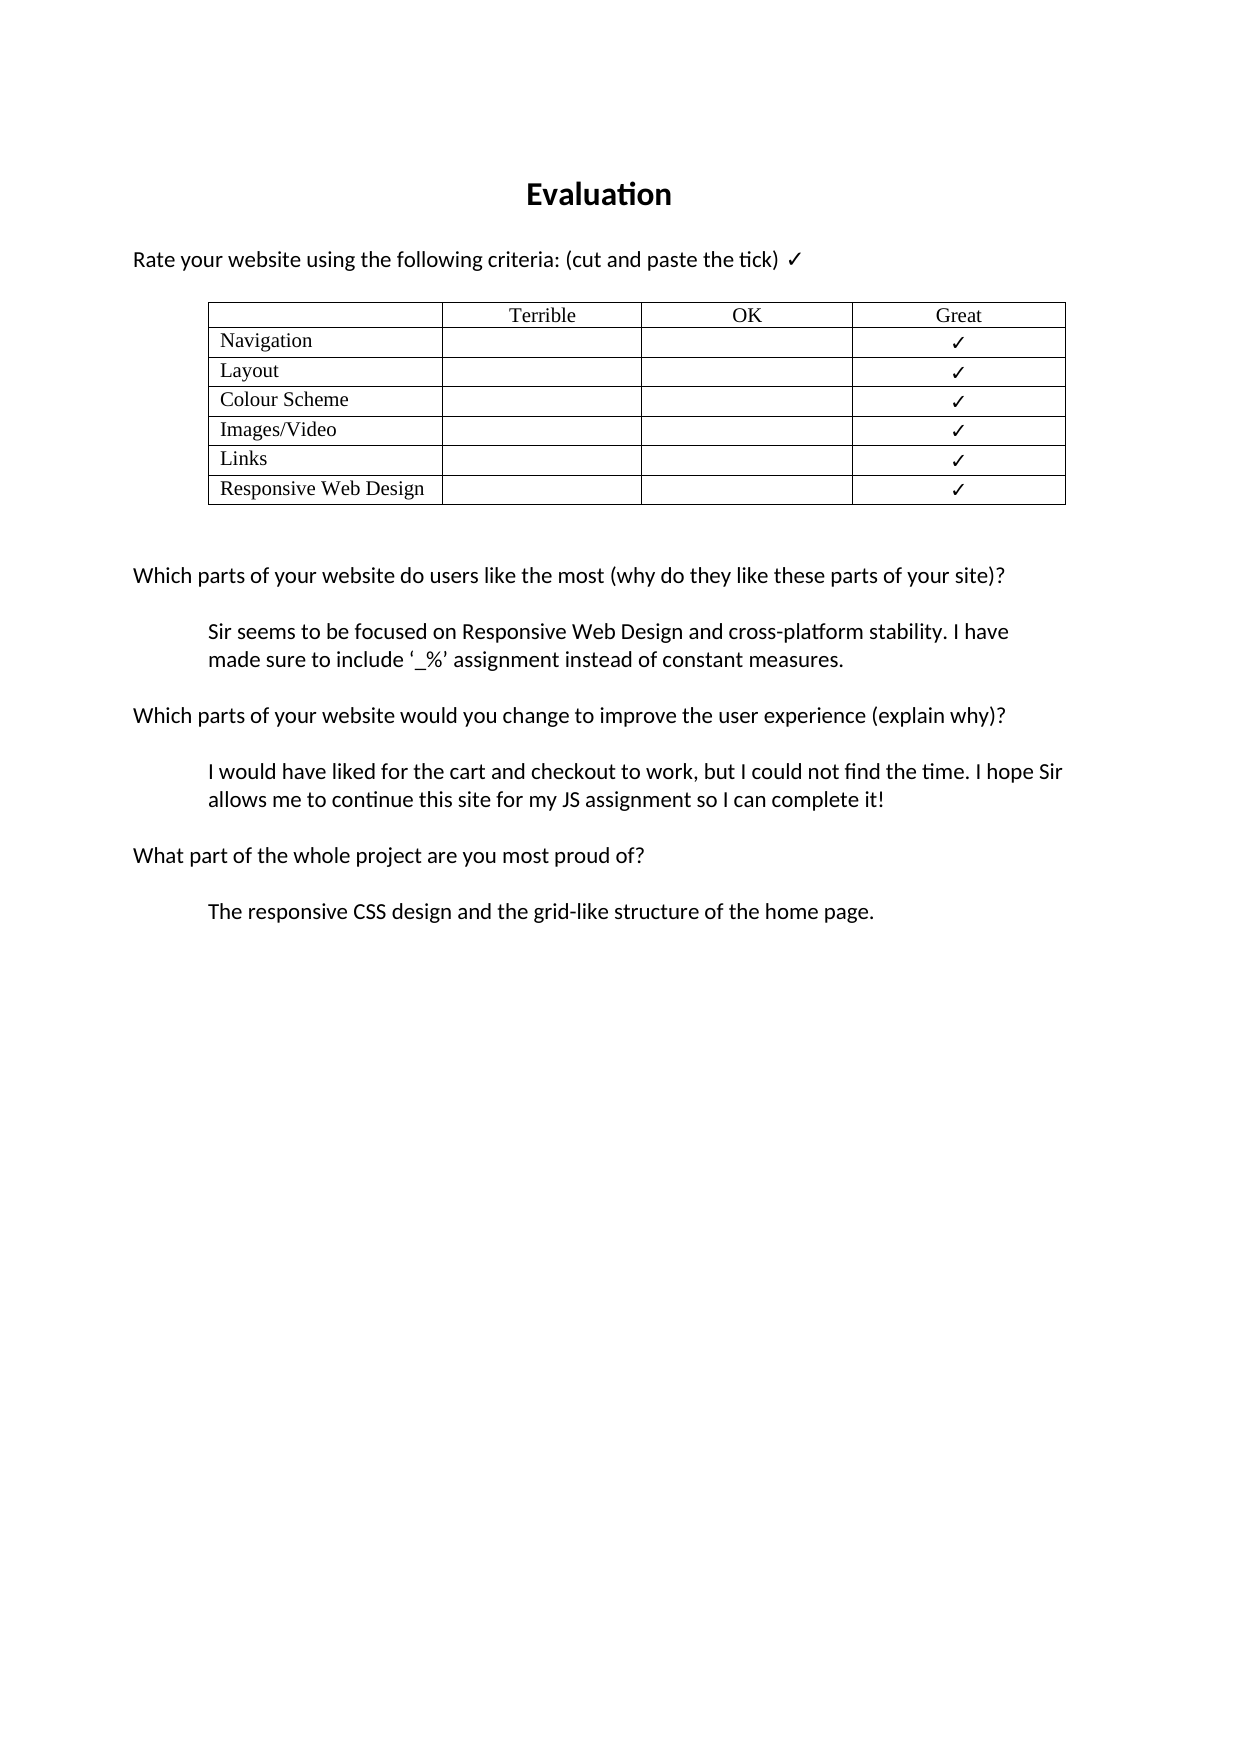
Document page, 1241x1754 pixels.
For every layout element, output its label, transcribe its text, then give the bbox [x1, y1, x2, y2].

table_cell [443, 328, 641, 357]
table_header OK [642, 303, 852, 327]
table_header [209, 303, 442, 327]
table_cell Layout [209, 358, 442, 386]
text I would have liked for the cart and checkout to work, but I could not find the time. I hope Sir allows me to continue this site for my JS assignment so I can complete it! [208, 757, 1065, 813]
table_header Great [853, 303, 1065, 327]
text Sir seems to be focused on Responsive Web Design and cross-platform stability. I have made sure to include ‘_%’ assignment instead of constant measures. [208, 617, 1065, 673]
table_cell [443, 476, 641, 504]
text The responsive CSS design and the grid-like structure of the home page. [133, 897, 1065, 925]
table_cell ✓ [853, 387, 1065, 416]
table_cell [642, 417, 852, 445]
table_cell Images/Video [209, 417, 442, 445]
table_cell [443, 446, 641, 474]
table_cell ✓ [853, 328, 1065, 357]
table_cell [642, 446, 852, 474]
table_cell Colour Scheme [209, 387, 442, 416]
table_cell [443, 417, 641, 445]
table_cell [642, 358, 852, 386]
table_cell [642, 328, 852, 357]
table_cell [443, 358, 641, 386]
table_header Terrible [443, 303, 641, 327]
table_cell Navigation [209, 328, 442, 357]
text Which parts of your website do users like the most (why do they like these parts of your site)? [133, 561, 1065, 589]
table_cell Responsive Web Design [209, 476, 442, 504]
table_cell Links [209, 446, 442, 474]
table_cell ✓ [853, 446, 1065, 474]
table_cell ✓ [853, 476, 1065, 504]
text Which parts of your website would you change to improve the user experience (explain why)? [133, 701, 1065, 729]
table_cell ✓ [853, 417, 1065, 445]
text What part of the whole project are you most proud of? [133, 841, 1065, 869]
text Evaluation [133, 173, 1065, 214]
table_cell [443, 387, 641, 416]
table_cell [642, 387, 852, 416]
table_cell [642, 476, 852, 504]
text Rate your website using the following criteria: (cut and paste the tick) ✓ [133, 243, 1065, 274]
table_cell ✓ [853, 358, 1065, 386]
